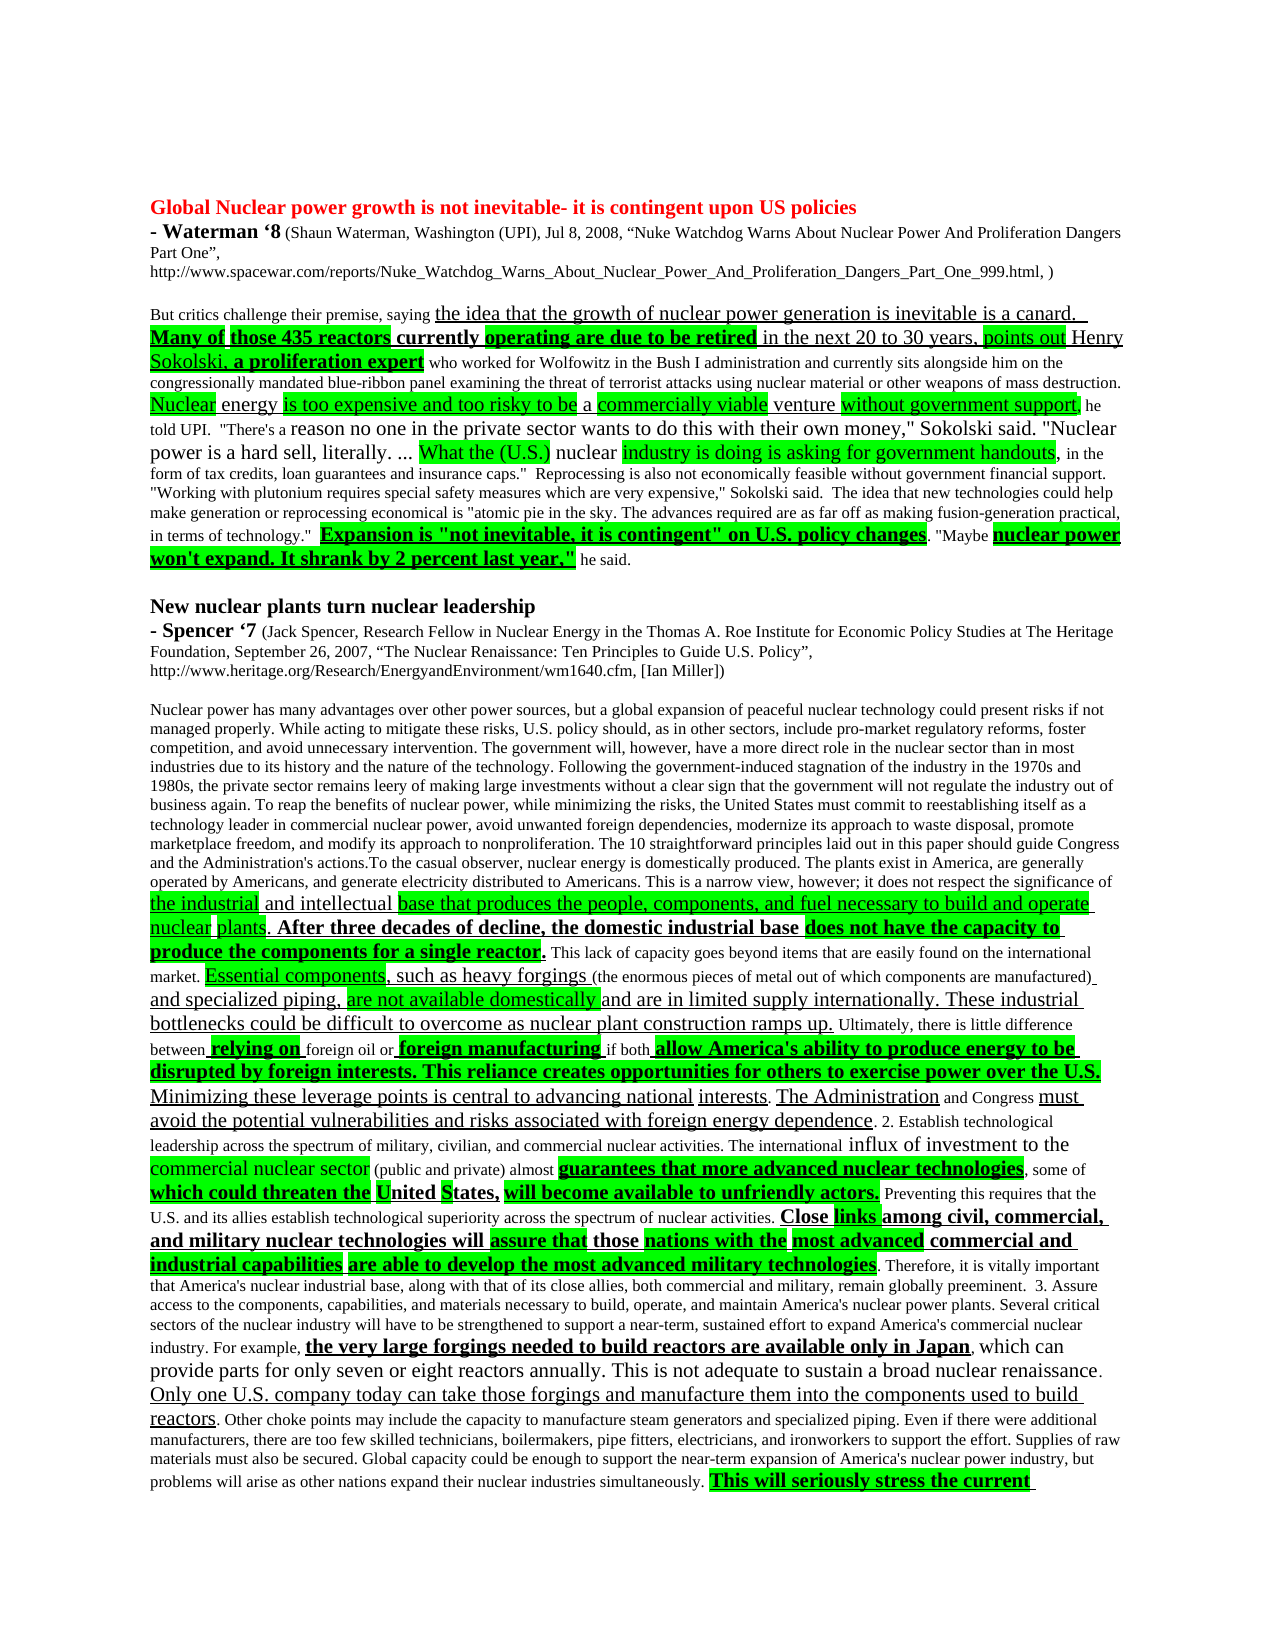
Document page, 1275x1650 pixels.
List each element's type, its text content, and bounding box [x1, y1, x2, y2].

subtitle Global Nuclear power growth is not inevitable- it is contingent upon US policies [150, 195, 1125, 219]
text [150, 699, 1125, 1492]
text - Waterman ‘8 (Shaun Waterman, Washington (UPI), Jul 8, 2008, “Nuke Watchdog Warns About Nuclear Power And Proliferation Dangers Part One”, http://www.spacewar.com/reports/Nuke_Watchdog_Warns_About_Nuclear_Power_And_Proliferation_Dangers_Part_One_999.html, ) [150, 219, 1125, 281]
text But critics challenge their premise, saying the idea that the growth of nuclear power generation is inevitable is a canard. Many of those 435 reactors currently operating are due to be retired in the next 20 to 30 years, points out Henry Sokolski, a proliferation expert who worked for Wolfowitz in the Bush I administration and currently sits alongside him on the congressionally mandated blue-ribbon panel examining the threat of terrorist attacks using nuclear material or other weapons of mass destruction. Nuclear energy is too expensive and too risky to be a commercially viable venture without government support, he told UPI. "There's a reason no one in the private sector wants to do this with their own money," Sokolski said. "Nuclear power is a hard sell, literally. ... What the (U.S.) nuclear industry is doing is asking for government handouts, in the form of tax credits, loan guarantees and insurance caps." Reprocessing is also not economically feasible without government financial support. "Working with plutonium requires special safety measures which are very expensive," Sokolski said. The idea that new technologies could help make generation or reprocessing economical is "atomic pie in the sky. The advances required are as far off as making fusion-generation practical, in terms of technology." Expansion is "not inevitable, it is contingent" on U.S. policy changes. "Maybe nuclear power won't expand. It shrank by 2 percent last year," he said. [150, 301, 1125, 570]
text - Spencer ‘7 (Jack Spencer, Research Fellow in Nuclear Energy in the Thomas A. Roe Institute for Economic Policy Studies at The Heritage Foundation, September 26, 2007, “The Nuclear Renaissance: Ten Principles to Guide U.S. Policy”, http://www.heritage.org/Research/EnergyandEnvironment/wm1640.cfm, [Ian Miller]) [150, 618, 1125, 680]
text New nuclear plants turn nuclear leadership [150, 594, 1125, 618]
